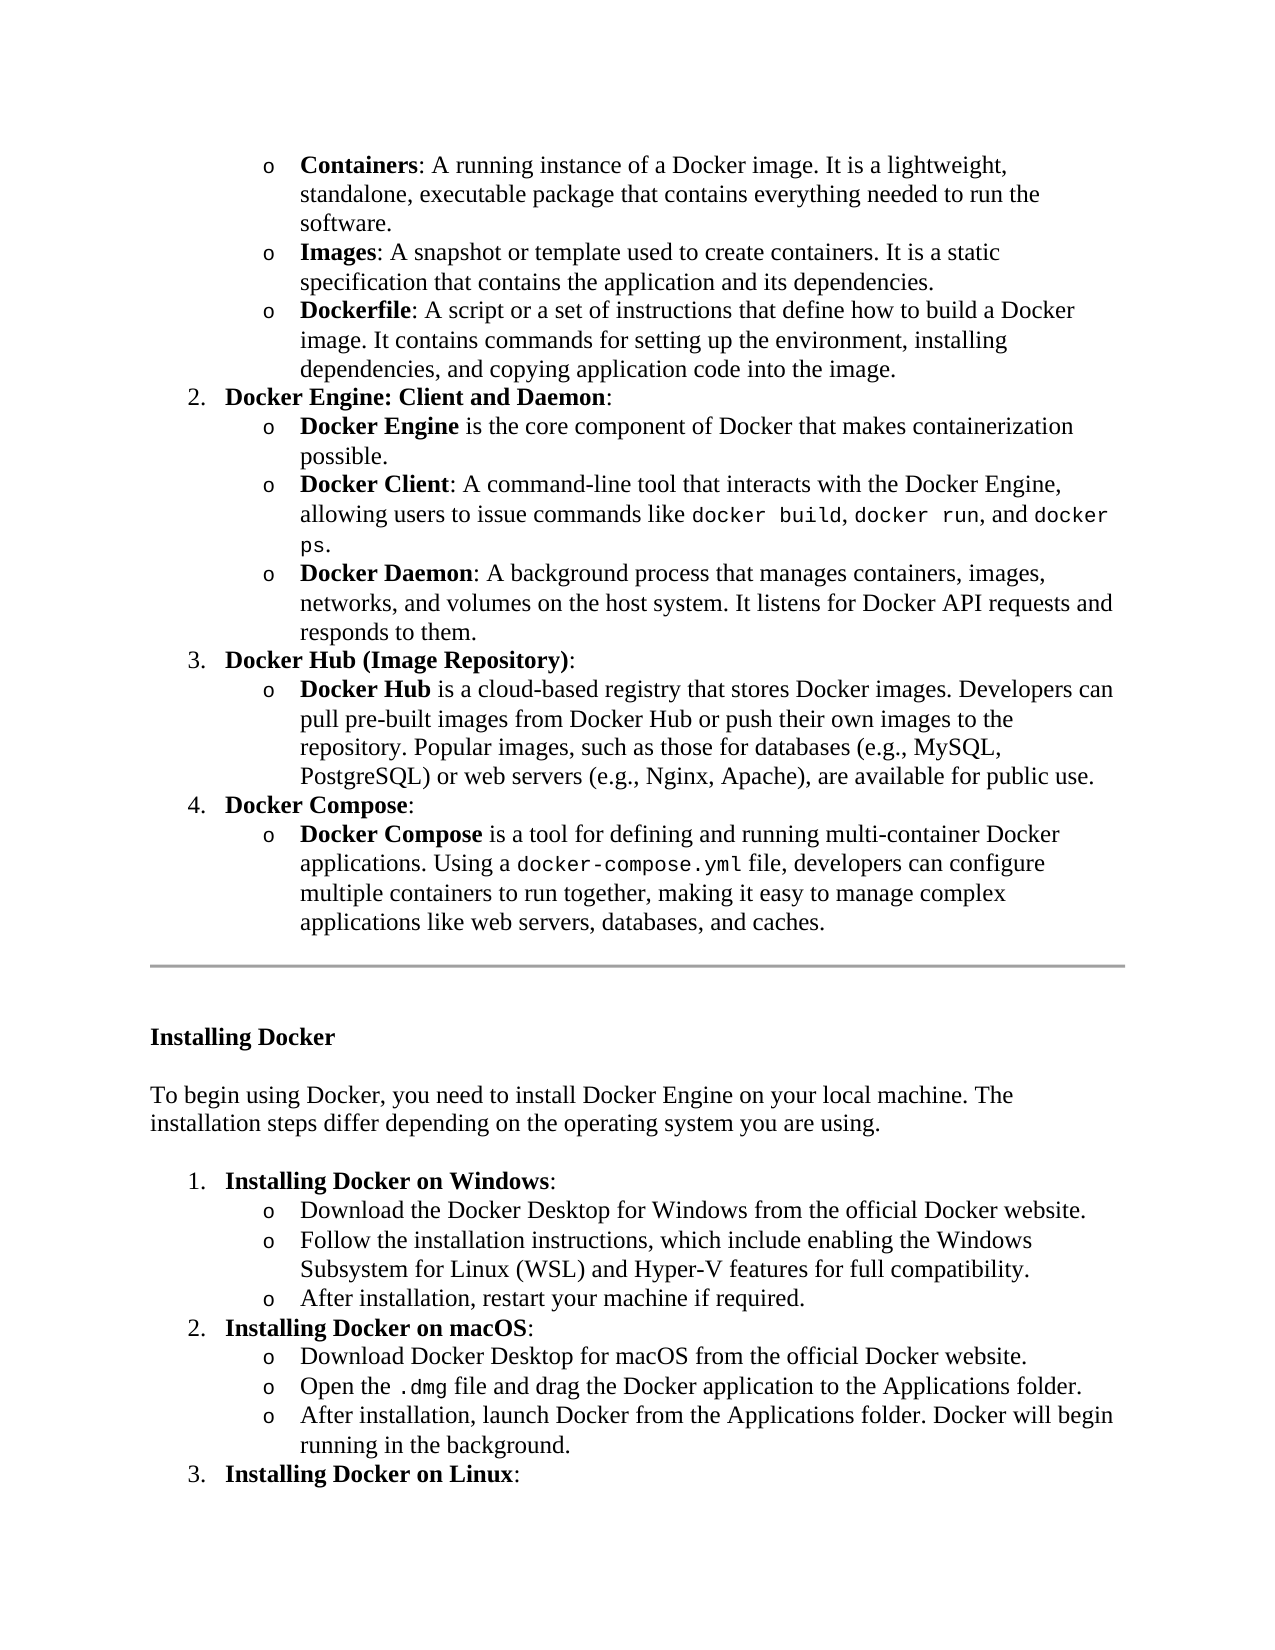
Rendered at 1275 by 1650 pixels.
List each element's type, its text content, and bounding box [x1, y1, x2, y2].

list Download the Docker Desktop for Windows from the official Docker website. [262, 1195, 1125, 1225]
list After installation, restart your machine if required. [262, 1283, 1125, 1313]
text Installing Docker [150, 1022, 1125, 1051]
list Docker Hub is a cloud-based registry that stores Docker images. Developers can pull pre-built images from Docker Hub or push their own images to the repository. Popular images, such as those for databases (e.g., MySQL, PostgreSQL) or web servers (e.g., Nginx, Apache), are available for public use. [262, 674, 1125, 790]
list Containers: A running instance of a Docker image. It is a lightweight, standalone, executable package that contains everything needed to run the software. [262, 150, 1125, 237]
list After installation, launch Docker from the Applications folder. Docker will begin running in the background. [262, 1401, 1125, 1459]
list Docker Compose is a tool for defining and running multi-container Docker applications. Using a docker-compose.yml file, developers can configure multiple containers to run together, making it easy to manage complex applications like web servers, databases, and caches. [262, 819, 1125, 935]
list Open the .dmg file and drag the Docker application to the Applications folder. [262, 1371, 1125, 1401]
list Images: A snapshot or template used to create containers. It is a static specification that contains the application and its dependencies. [262, 237, 1125, 295]
list Docker Client: A command-line tool that interacts with the Docker Engine, allowing users to issue commands like docker build, docker run, and docker ps. [262, 469, 1125, 558]
list Follow the installation instructions, which include enabling the Windows Subsystem for Linux (WSL) and Hyper-V features for full compatibility. [262, 1225, 1125, 1283]
list Docker Hub (Image Repository): [187, 645, 1125, 674]
list Docker Compose: [187, 790, 1125, 819]
list Docker Daemon: A background process that manages containers, images, networks, and volumes on the host system. It listens for Docker API requests and responds to them. [262, 558, 1125, 645]
list Installing Docker on Windows: [187, 1166, 1125, 1195]
list Installing Docker on macOS: [187, 1313, 1125, 1341]
list Installing Docker on Linux: [187, 1459, 1125, 1488]
list Docker Engine is the core component of Docker that makes containerization possible. [262, 411, 1125, 469]
list Docker Engine: Client and Daemon: [187, 382, 1125, 411]
list Download Docker Desktop for macOS from the official Docker website. [262, 1341, 1125, 1371]
text To begin using Docker, you need to install Docker Engine on your local machine. The installation steps differ depending on the operating system you are using. [150, 1080, 1125, 1137]
list Dockerfile: A script or a set of instructions that define how to build a Docker image. It contains commands for setting up the environment, installing dependencies, and copying application code into the image. [262, 295, 1125, 382]
